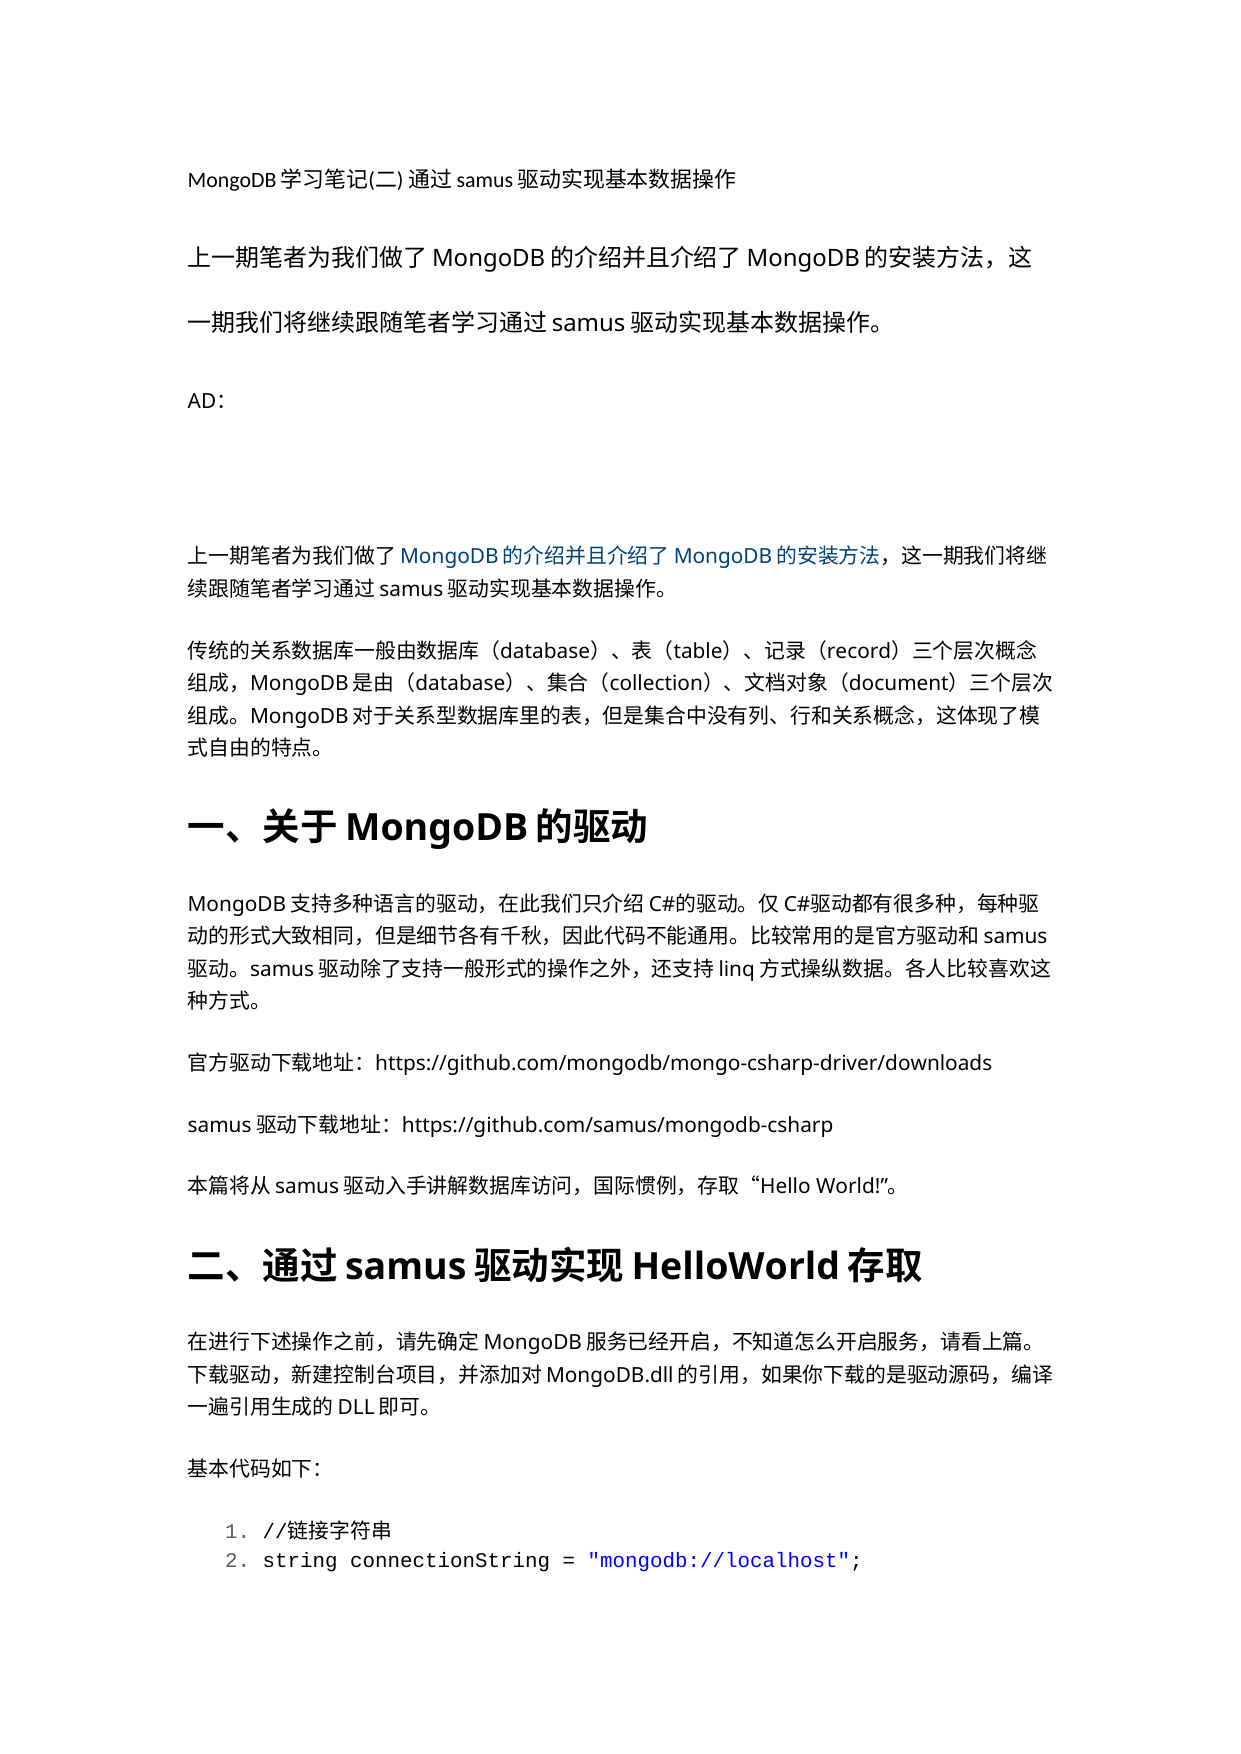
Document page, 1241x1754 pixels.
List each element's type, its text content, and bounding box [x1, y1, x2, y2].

text 上一期笔者为我们做了MongoDB的介绍并且介绍了MongoDB的安装方法，这一期我们将继续跟随笔者学习通过samus驱动实现基本数据操作。 [187, 539, 1053, 604]
text MongoDB学习笔记(二) 通过samus驱动实现基本数据操作 [187, 162, 1053, 194]
text 本篇将从samus驱动入手讲解数据库访问，国际惯例，存取“Hello World!”。 [187, 1169, 1053, 1201]
list //链接字符串 [225, 1513, 1053, 1545]
text samus驱动下载地址：https://github.com/samus/mongodb-csharp [187, 1107, 1053, 1139]
text 基本代码如下： [187, 1451, 1053, 1484]
text 二、通过samus驱动实现HelloWorld存取 [187, 1230, 1053, 1295]
text MongoDB支持多种语言的驱动，在此我们只介绍C#的驱动。仅C#驱动都有很多种，每种驱动的形式大致相同，但是细节各有千秋，因此代码不能通用。比较常用的是官方驱动和samus驱动。samus驱动除了支持一般形式的操作之外，还支持linq方式操纵数据。各人比较喜欢这种方式。 [187, 886, 1053, 1016]
text 一、关于MongoDB的驱动 [187, 792, 1053, 857]
text 上一期笔者为我们做了MongoDB的介绍并且介绍了MongoDB的安装方法，这一期我们将继续跟随笔者学习通过samus驱动实现基本数据操作。 [187, 224, 1053, 354]
text 官方驱动下载地址：https://github.com/mongodb/mongo-csharp-driver/downloads [187, 1045, 1053, 1078]
list string connectionString = "mongodb://localhost"; [225, 1545, 1053, 1578]
text AD： [187, 383, 1053, 415]
text 传统的关系数据库一般由数据库（database）、表（table）、记录（record）三个层次概念组成，MongoDB是由（database）、集合（collection）、文档对象（document）三个层次组成。MongoDB对于关系型数据库里的表，但是集合中没有列、行和关系概念，这体现了模式自由的特点。 [187, 633, 1053, 763]
text 在进行下述操作之前，请先确定MongoDB服务已经开启，不知道怎么开启服务，请看上篇。下载驱动，新建控制台项目，并添加对MongoDB.dll的引用，如果你下载的是驱动源码，编译一遍引用生成的DLL即可。 [187, 1324, 1053, 1422]
